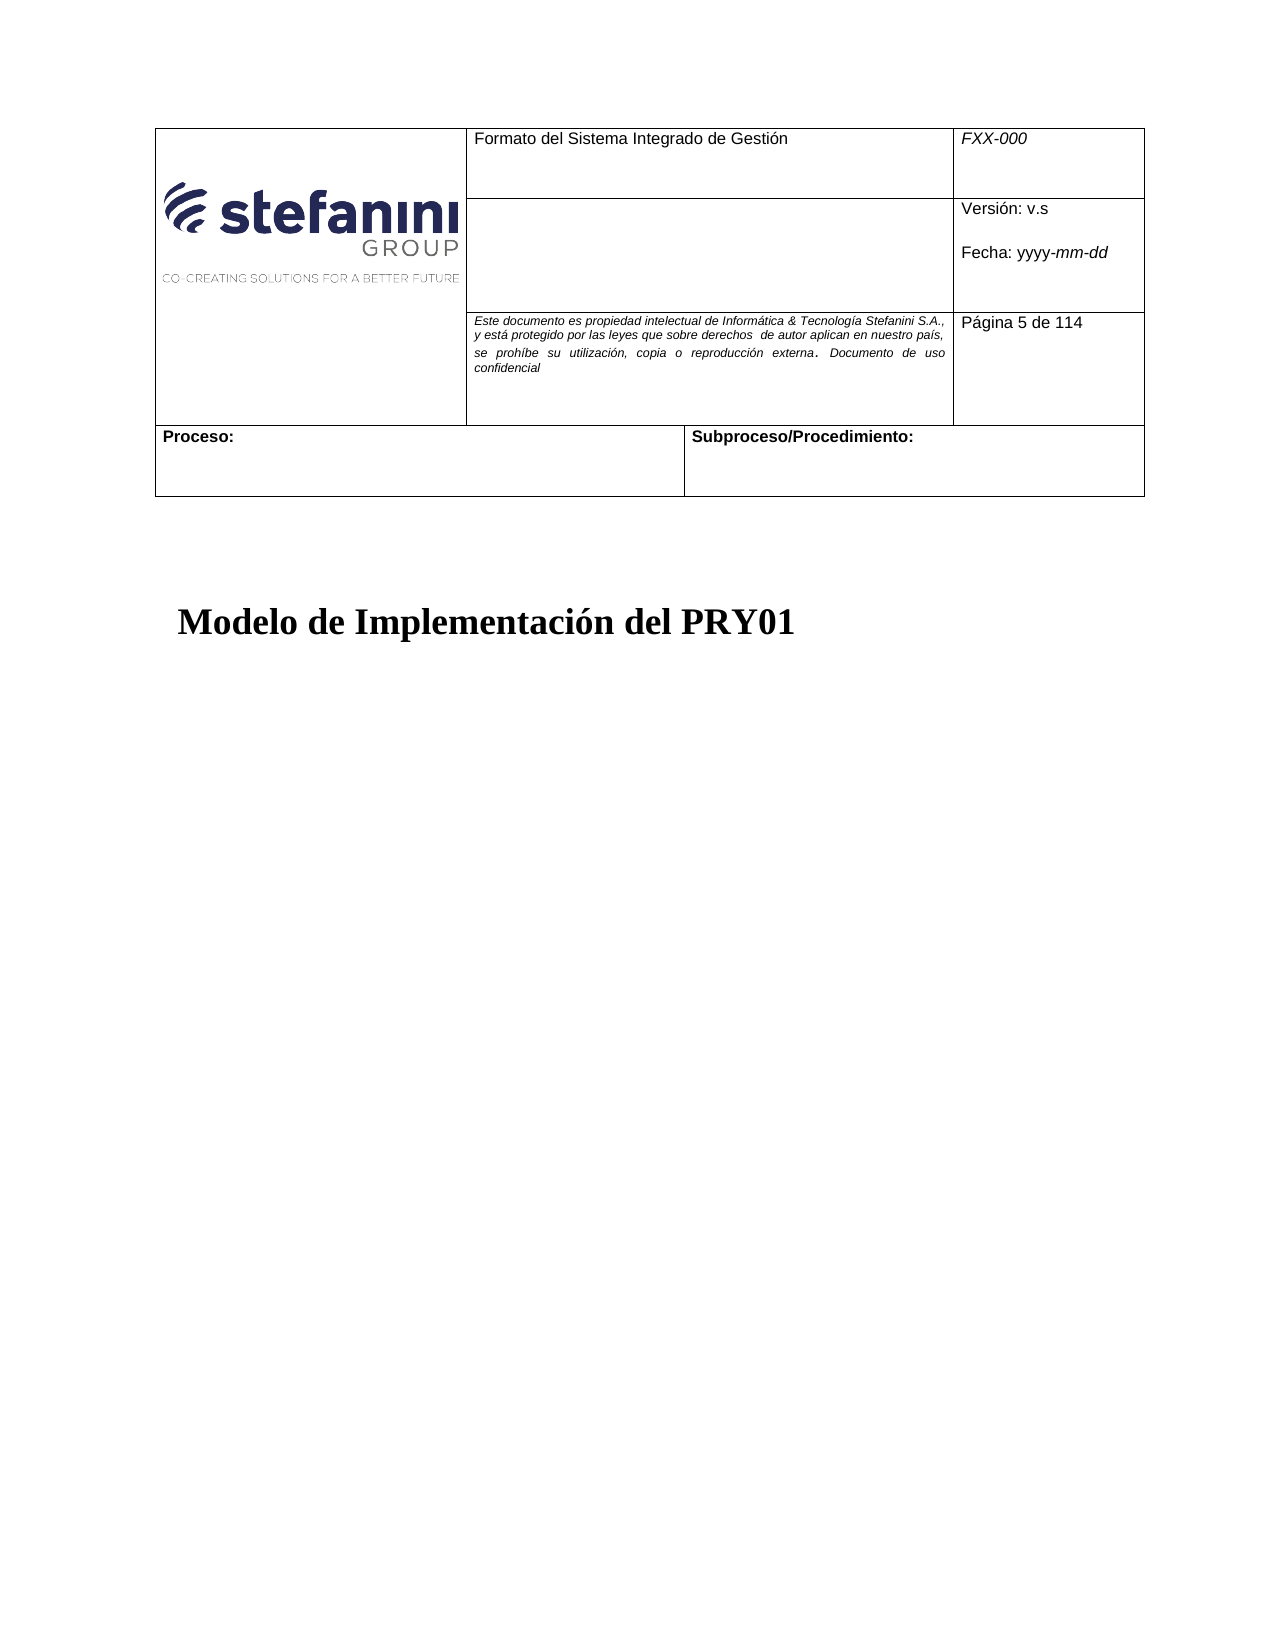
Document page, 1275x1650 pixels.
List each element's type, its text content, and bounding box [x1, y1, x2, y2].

picture [162, 182, 460, 286]
subtitle Modelo de Implementación del PRY01 [177, 599, 1098, 642]
